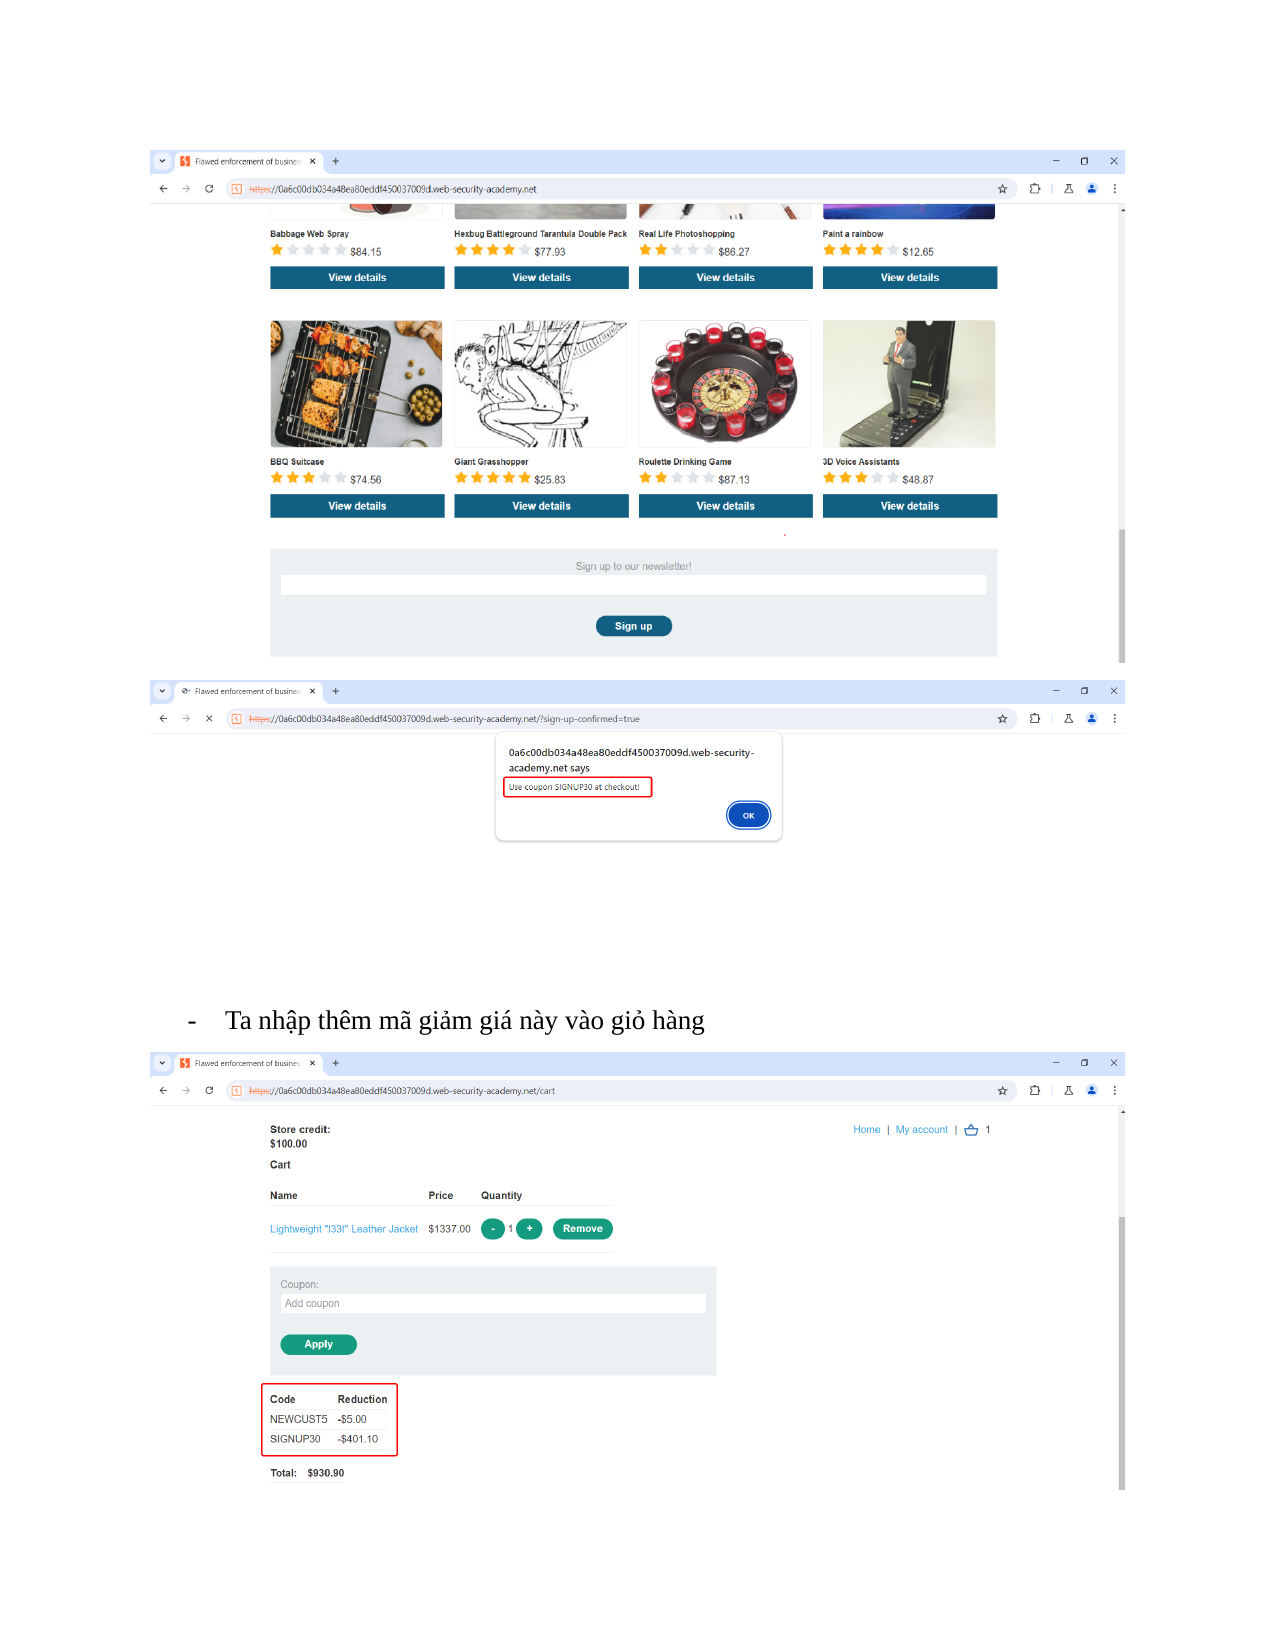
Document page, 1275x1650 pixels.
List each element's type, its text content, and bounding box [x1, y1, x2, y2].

picture [150, 1052, 1125, 1490]
picture [150, 150, 1125, 663]
picture [150, 680, 1125, 987]
list Ta nhập thêm mã giảm giá này vào giỏ hàng [187, 1004, 1125, 1035]
